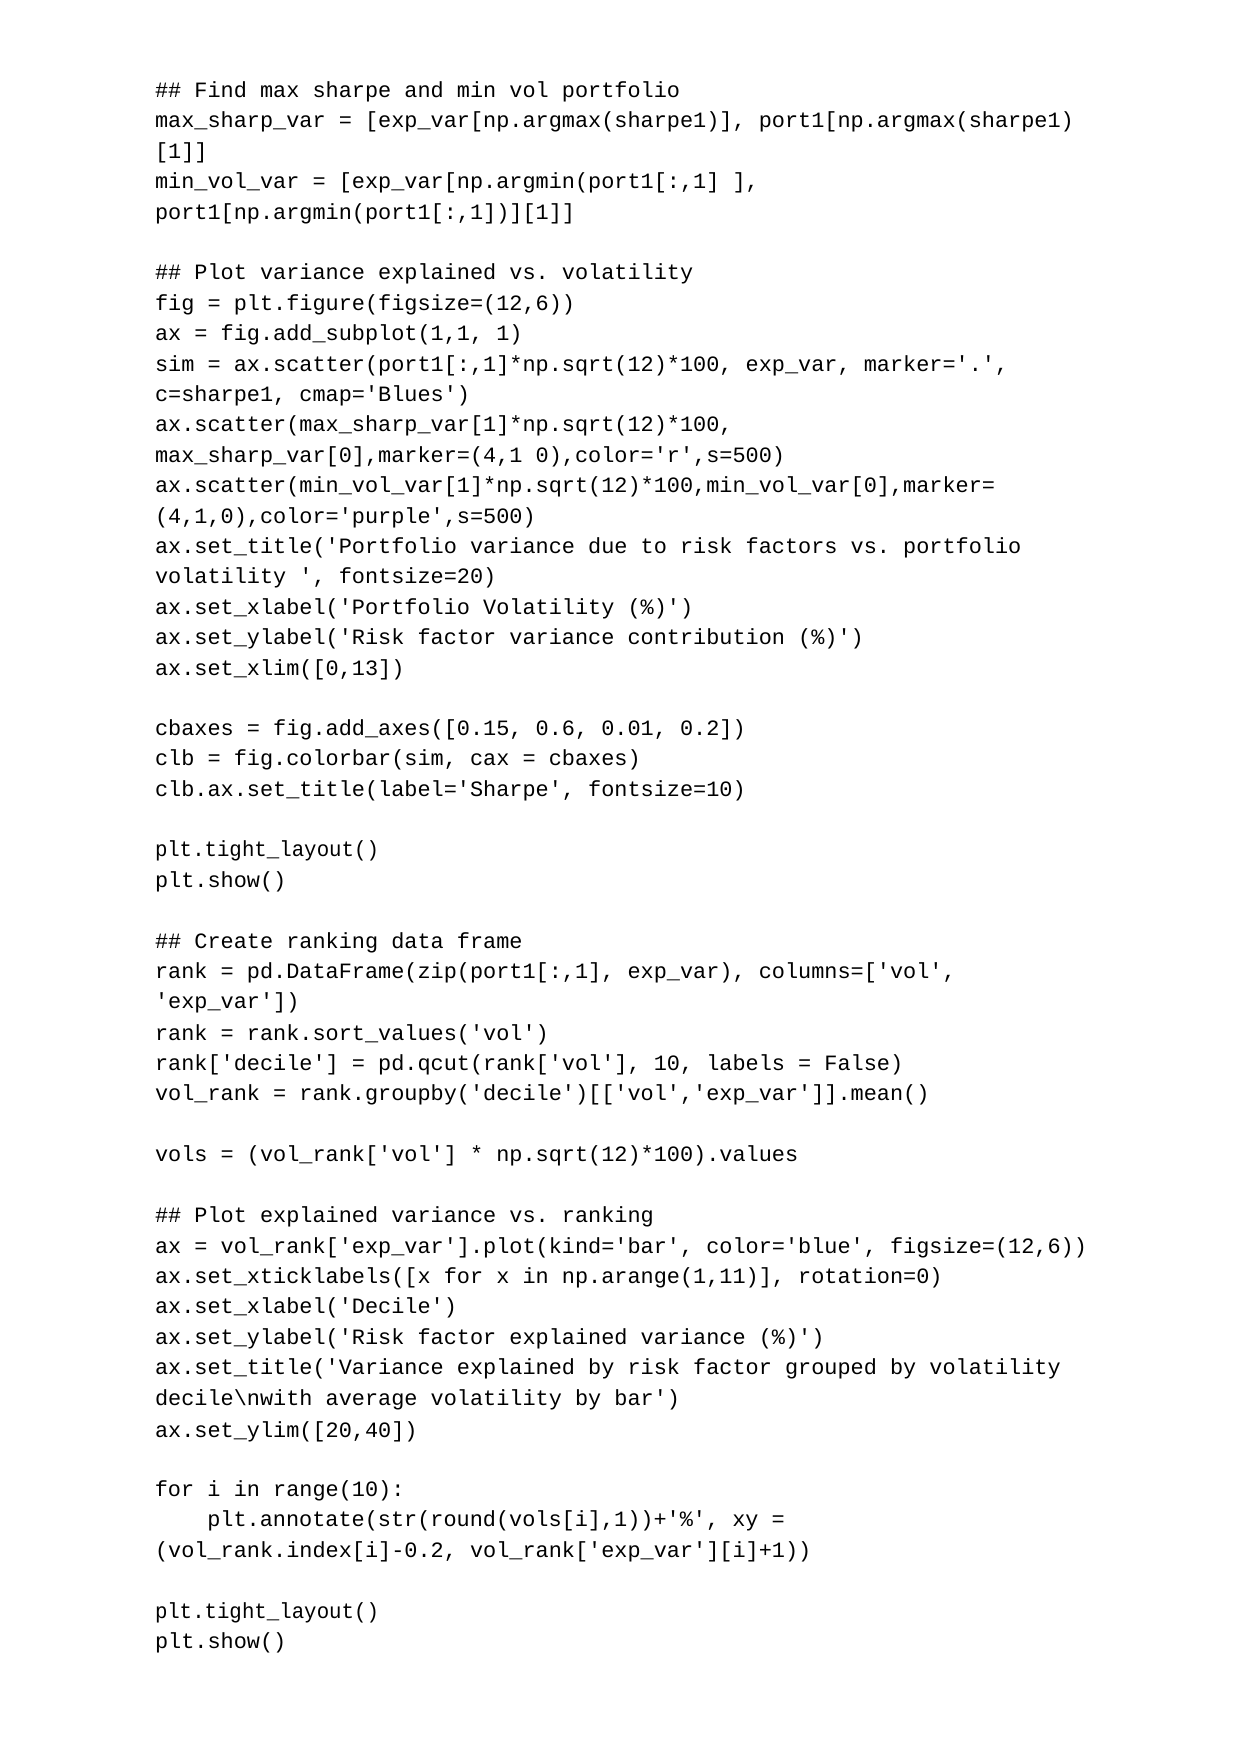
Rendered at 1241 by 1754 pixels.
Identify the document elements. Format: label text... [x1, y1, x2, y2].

text rank = rank.sort_values('vol') [155, 1021, 1098, 1046]
text ax.set_ylim([20,40]) [155, 1417, 1098, 1442]
text cbaxes = fig.add_axes([0.15, 0.6, 0.01, 0.2]) clb = fig.colorbar(sim, cax = cbaxes) clb.ax.set_title(label='Sharpe', fontsize=10) [155, 717, 747, 802]
text vols = (vol_rank['vol'] * np.sqrt(12)*100).values ## Plot explained variance vs. ranking [155, 1112, 799, 1234]
text for i in range(10): plt.annotate(str(round(vols[i],1))+'%', xy = [154, 1478, 826, 1533]
text plt.tight_layout() plt.show() [155, 838, 471, 894]
text (vol_rank.index[i]-0.2, vol_rank['exp_var'][i]+1)) [155, 1539, 1098, 1563]
text rank = pd.DataFrame(zip(port1[:,1], exp_var), columns=['vol', 'exp_var']) [155, 960, 957, 1016]
text sim = ax.scatter(port1[:,1]*np.sqrt(12)*100, exp_var, marker='.', c=sharpe1, cmap='Blues') ax.scatter(max_sharp_var[1]*np.sqrt(12)*100, max_sharp_var[0],marker=(4,1 0),color='r',s=500) ax.scatter(min_vol_var[1]*np.sqrt(12)*100,min_vol_var[0],marker= (4,1,0),color='purple',s=500) [155, 353, 1010, 530]
text max_sharp_var = [exp_var[np.argmax(sharpe1)], port1[np.argmax(sharpe1) [1]] [155, 109, 1075, 165]
text ax.set_ylabel('Risk factor explained variance (%)') ax.set_title('Variance explained by risk factor grouped by volatility decile\nwith average volatility by bar') [155, 1326, 1062, 1412]
text ax.set_title('Portfolio variance due to risk factors vs. portfolio volatility ', fontsize=20) [155, 535, 1023, 591]
text min_vol_var = [exp_var[np.argmin(port1[:,1] ], port1[np.argmin(port1[:,1])][1]] [155, 170, 760, 226]
text ## Create ranking data frame [155, 930, 1098, 954]
text ## Find max sharpe and min vol portfolio [155, 79, 1098, 104]
text ax = vol_rank['exp_var'].plot(kind='bar', color='blue', figsize=(12,6)) ax.set_xticklabels([x for x in np.arange(1,11)], rotation=0) ax.set_xlabel('Decile') [155, 1235, 1088, 1321]
text ## Plot variance explained vs. volatility fig = plt.figure(figsize=(12,6)) [155, 262, 694, 317]
text rank['decile'] = pd.qcut(rank['vol'], 10, labels = False) vol_rank = rank.groupby('decile')[['vol','exp_var']].mean() [155, 1052, 944, 1107]
text ax.set_xlabel('Portfolio Volatility (%)') ax.set_ylabel('Risk factor variance contribution (%)') ax.set_xlim([0,13]) [155, 596, 865, 682]
text ax = fig.add_subplot(1,1, 1) [155, 322, 1098, 347]
text plt.tight_layout() plt.show() [155, 1600, 471, 1655]
